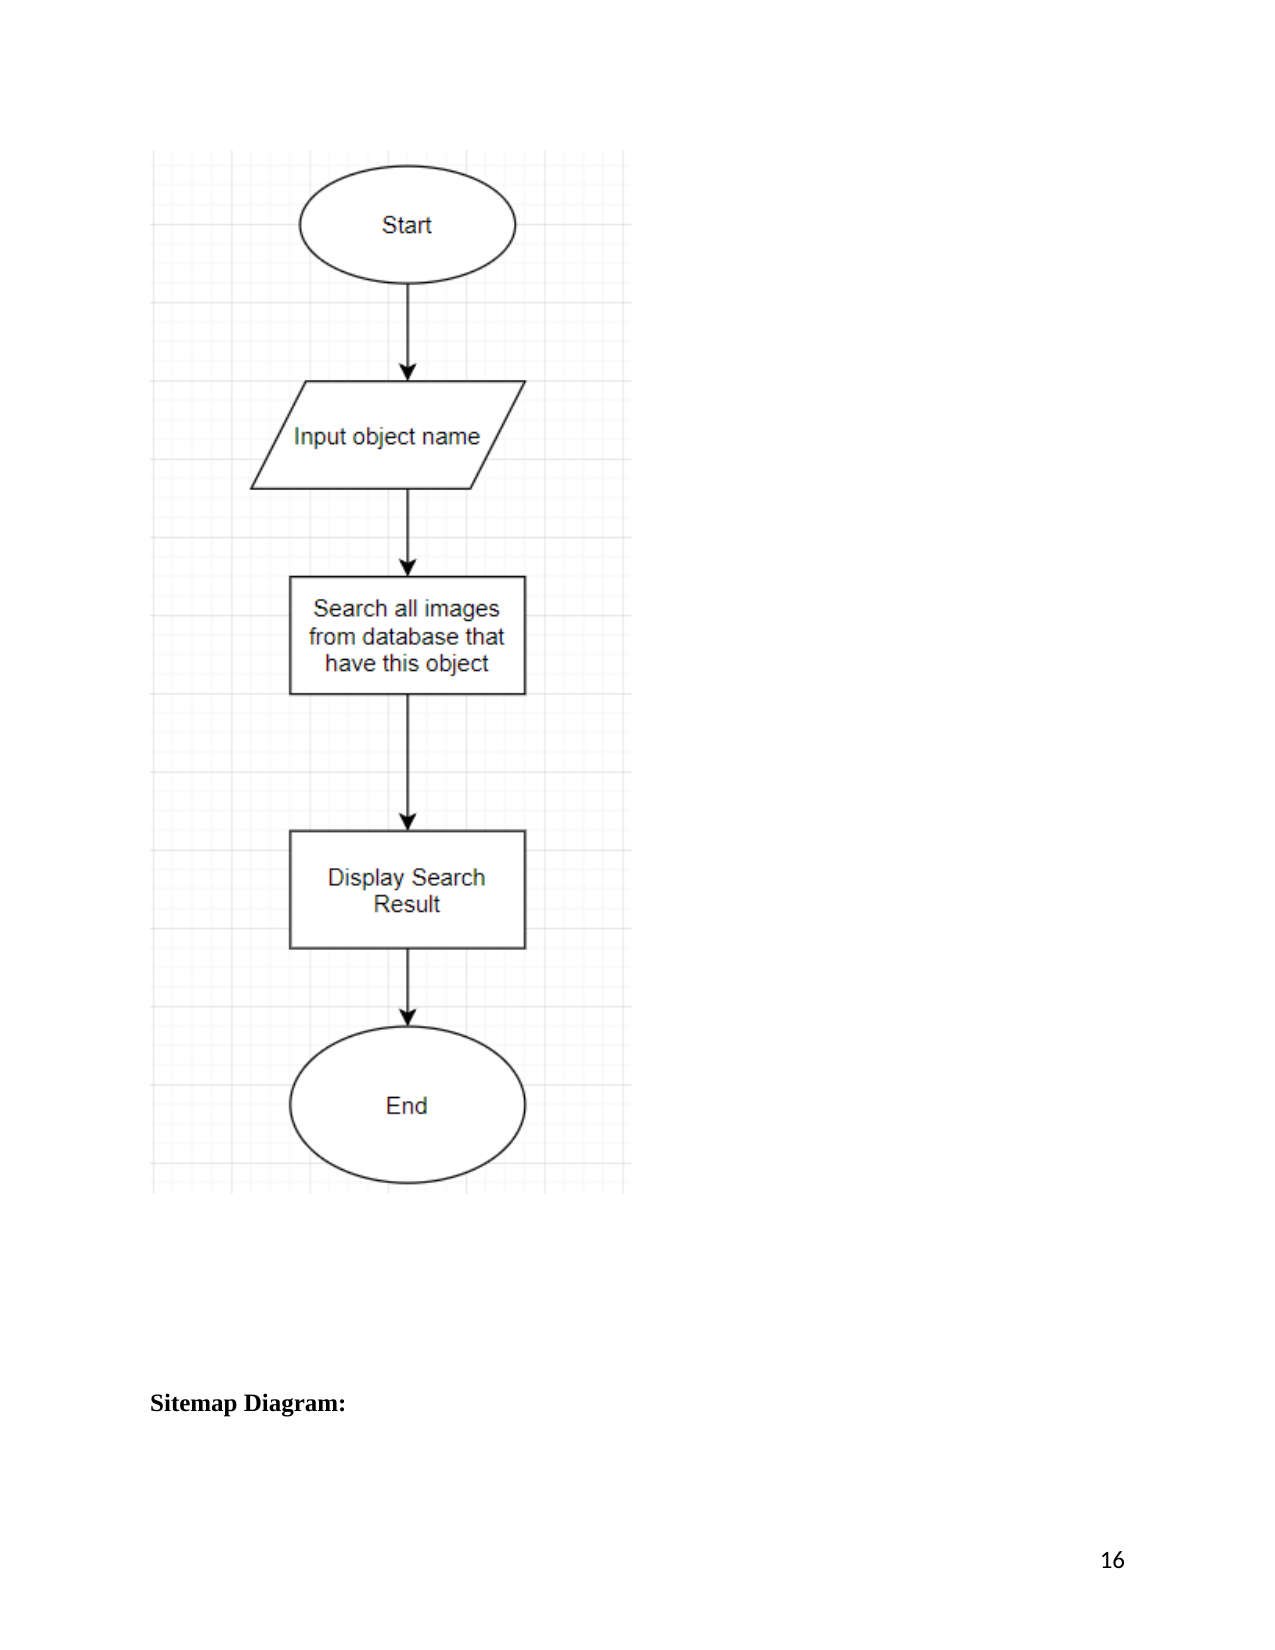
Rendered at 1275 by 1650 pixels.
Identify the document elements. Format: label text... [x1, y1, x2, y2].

text Sitemap Diagram: [150, 1388, 1125, 1417]
picture [150, 150, 632, 1194]
